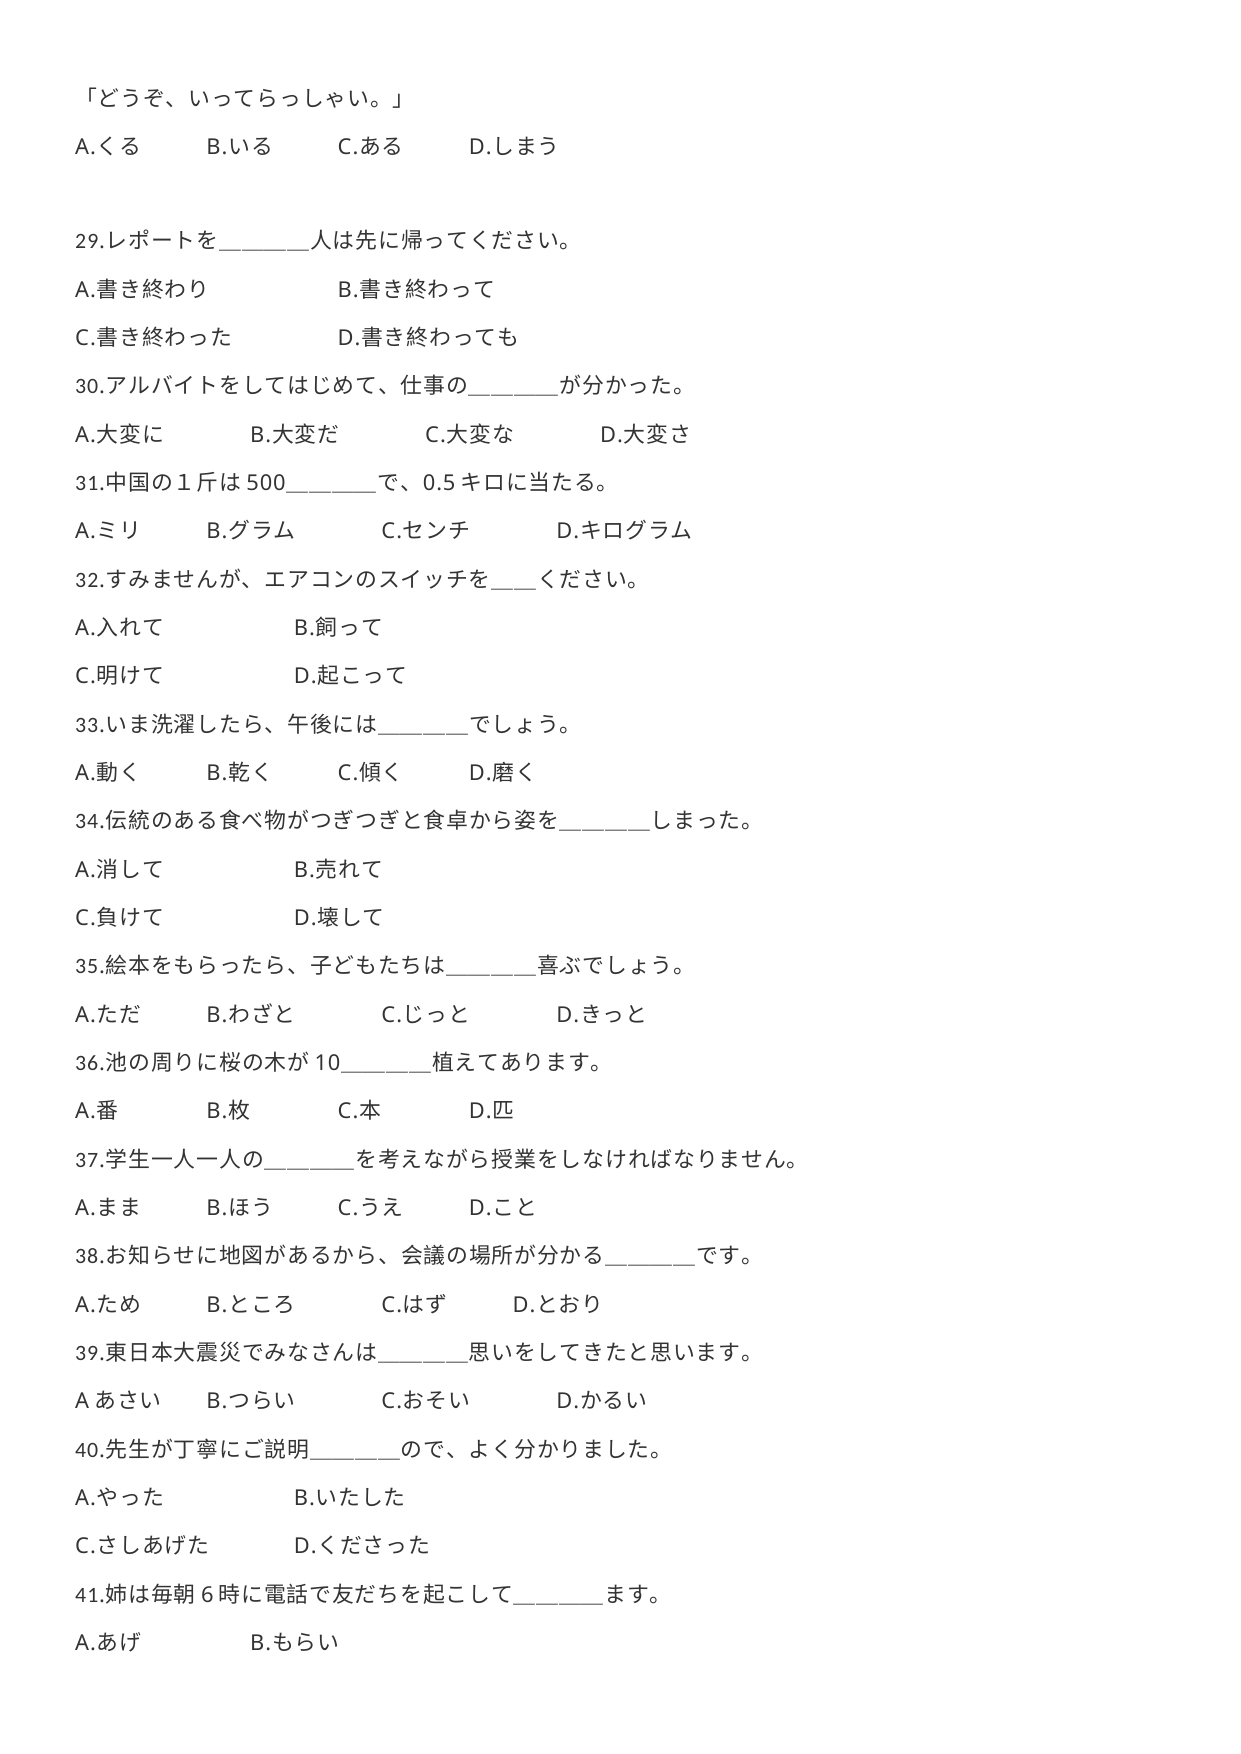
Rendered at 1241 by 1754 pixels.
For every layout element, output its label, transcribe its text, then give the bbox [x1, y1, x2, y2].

text 40.先生が丁寧にご説明＿＿＿＿ので、よく分かりました。 [75, 1432, 1165, 1464]
text C.明けて D.起こって [75, 658, 1165, 691]
text 38.お知らせに地図があるから、会議の場所が分かる＿＿＿＿です。 [75, 1238, 1165, 1271]
text A.くる B.いる C.ある D.しまう [75, 129, 1165, 162]
text C.さしあげた D.くださった [75, 1528, 1165, 1561]
text 「どうぞ、いってらっしゃい。」 [75, 81, 1165, 113]
text 32.すみませんが、エアコンのスイッチを＿＿ください。 [75, 562, 1165, 594]
text 35.絵本をもらったら、子どもたちは＿＿＿＿喜ぶでしょう。 [75, 948, 1165, 981]
text 39.東日本大震災でみなさんは＿＿＿＿思いをしてきたと思います。 [75, 1335, 1165, 1367]
text A.消して B.売れて [75, 852, 1165, 884]
text A.番 B.枚 C.本 D.匹 [75, 1093, 1165, 1126]
text A.動く B.乾く C.傾く D.磨く [75, 755, 1165, 787]
text A.大変に B.大変だ C.大変な D.大変さ [75, 417, 1165, 449]
text 37.学生一人一人の＿＿＿＿を考えながら授業をしなければなりません。 [75, 1142, 1165, 1174]
text 41.姉は毎朝6時に電話で友だちを起こして＿＿＿＿ます。 [75, 1577, 1165, 1609]
text Aあさい B.つらい C.おそい D.かるい [75, 1383, 1165, 1416]
text 31.中国の１斤は500＿＿＿＿で、0.5キロに当たる。 [75, 465, 1165, 497]
text A.まま B.ほう C.うえ D.こと [75, 1190, 1165, 1222]
text 30.アルバイトをしてはじめて、仕事の＿＿＿＿が分かった。 [75, 368, 1165, 401]
text A.書き終わり B.書き終わって [75, 272, 1165, 304]
text 33.いま洗濯したら、午後には＿＿＿＿でしょう。 [75, 707, 1165, 739]
text C.書き終わった D.書き終わっても [75, 320, 1165, 352]
text 36.池の周りに桜の木が10＿＿＿＿植えてあります。 [75, 1045, 1165, 1077]
text 29.レポートを＿＿＿＿人は先に帰ってください。 [75, 223, 1165, 256]
text A.ただ B.わざと C.じっと D.きっと [75, 997, 1165, 1029]
text C.負けて D.壊して [75, 900, 1165, 932]
text A.ミリ B.グラム C.センチ D.キログラム [75, 513, 1165, 546]
text A.あげ B.もらい [75, 1625, 1165, 1657]
text A.ため B.ところ C.はず D.とおり [75, 1287, 1165, 1319]
text A.やった B.いたした [75, 1480, 1165, 1512]
text 34.伝統のある食べ物がつぎつぎと食卓から姿を＿＿＿＿しまった。 [75, 803, 1165, 836]
text A.入れて B.飼って [75, 610, 1165, 642]
